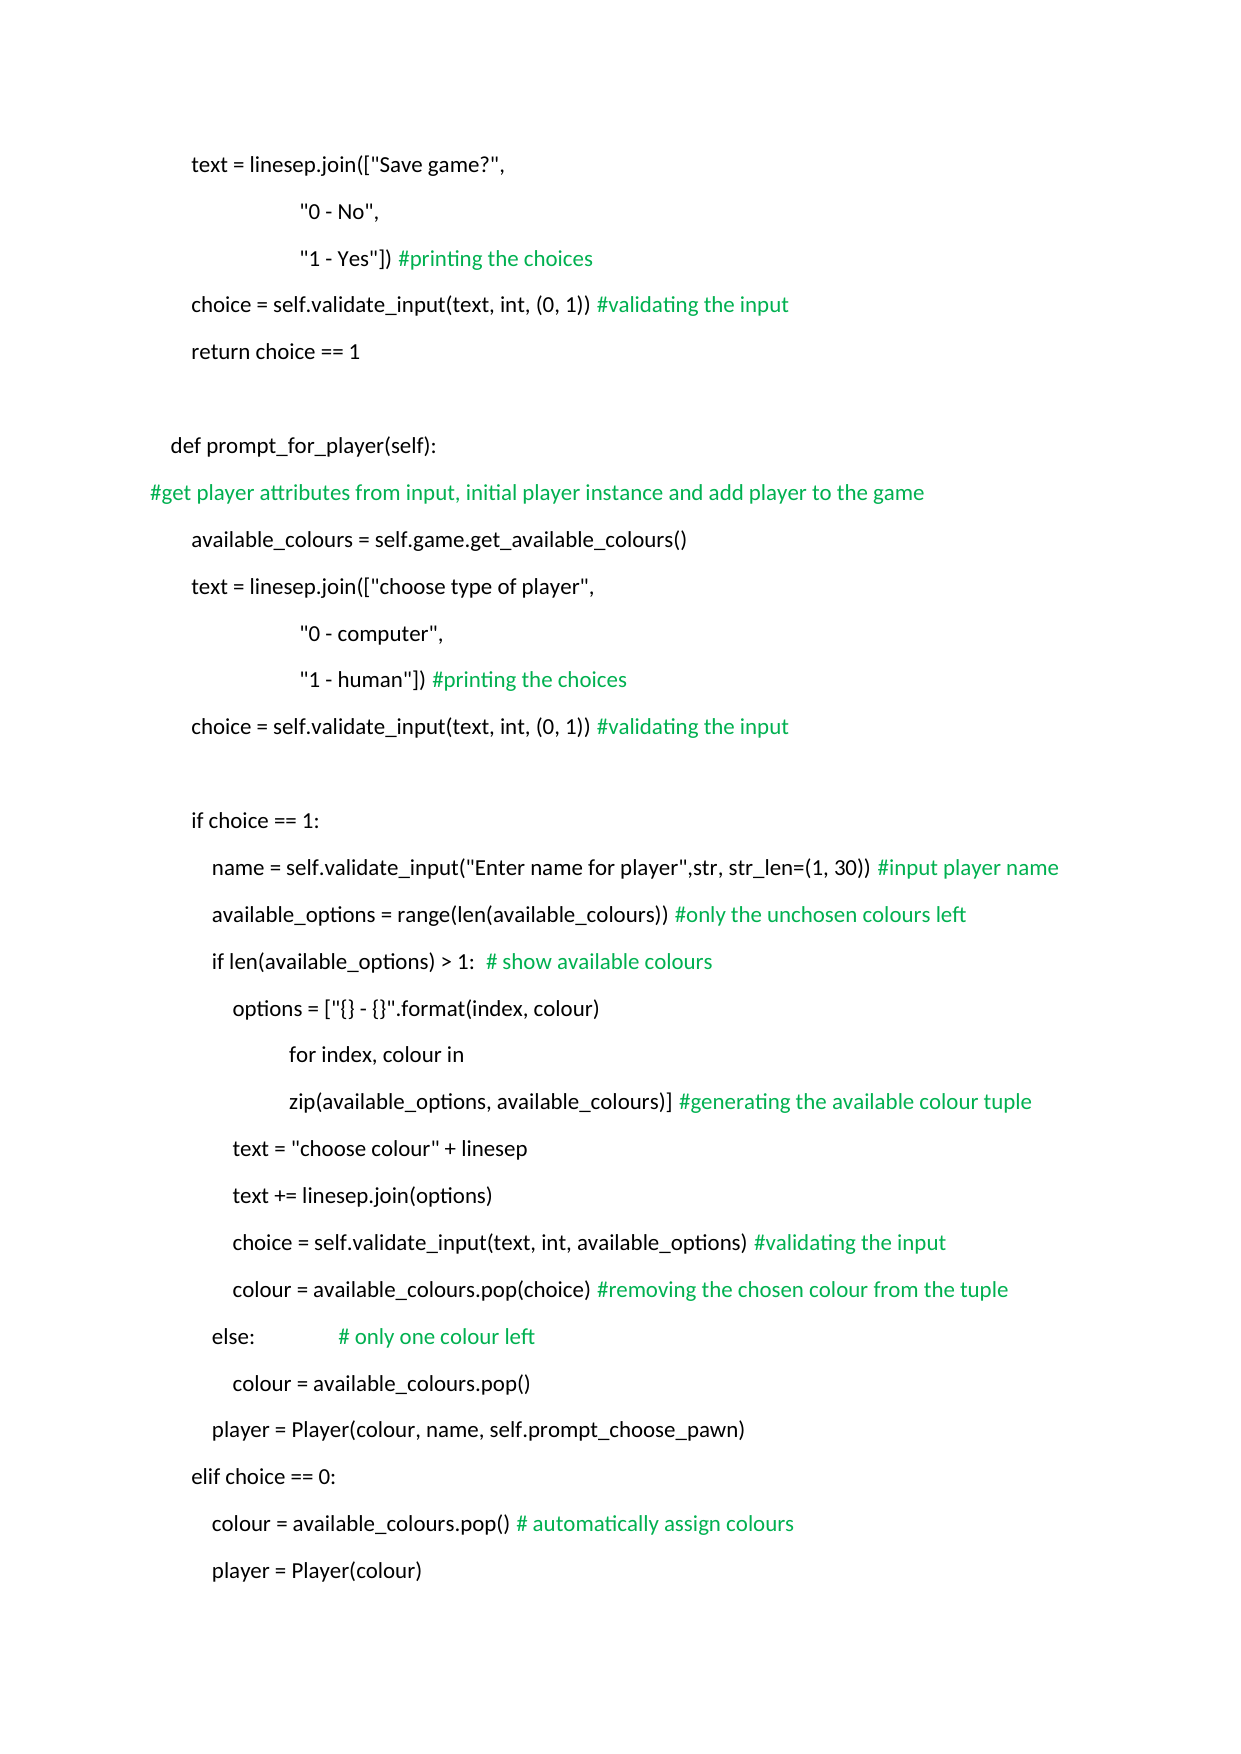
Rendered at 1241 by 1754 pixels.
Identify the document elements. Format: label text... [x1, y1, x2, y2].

text colour = available_colours.pop() # automatically assign colours [150, 1509, 1090, 1537]
text for index, colour in [150, 1041, 1090, 1069]
text text += linesep.join(options) [150, 1181, 1090, 1209]
text "1 - human"]) #printing the choices [150, 666, 1090, 694]
text choice = self.validate_input(text, int, (0, 1)) #validating the input [150, 712, 1090, 741]
text available_options = range(len(available_colours)) #only the unchosen colours left [150, 900, 1090, 928]
text options = ["{} - {}".format(index, colour) [150, 994, 1090, 1022]
text choice = self.validate_input(text, int, (0, 1)) #validating the input [150, 291, 1090, 319]
text available_colours = self.game.get_available_colours() [150, 525, 1090, 553]
text colour = available_colours.pop(choice) #removing the chosen colour from the tuple [150, 1275, 1090, 1303]
text "0 - computer", [150, 619, 1090, 647]
text player = Player(colour) [150, 1556, 1090, 1584]
text name = self.validate_input("Enter name for player",str, str_len=(1, 30)) #input player name [150, 853, 1090, 881]
text return choice == 1 [150, 337, 1090, 366]
text if len(available_options) > 1: # show available colours [150, 947, 1090, 975]
text text = linesep.join(["choose type of player", [150, 572, 1090, 600]
text text = linesep.join(["Save game?", [150, 150, 1090, 178]
text elif choice == 0: [150, 1462, 1090, 1491]
text #get player attributes from input, initial player instance and add player to the game [150, 478, 1090, 506]
text "1 - Yes"]) #printing the choices [150, 244, 1090, 272]
text colour = available_colours.pop() [150, 1369, 1090, 1397]
text text = "choose colour" + linesep [150, 1134, 1090, 1162]
text zip(available_options, available_colours)] #generating the available colour tuple [150, 1087, 1090, 1116]
text choice = self.validate_input(text, int, available_options) #validating the input [150, 1228, 1090, 1256]
text player = Player(colour, name, self.prompt_choose_pawn) [150, 1416, 1090, 1444]
text if choice == 1: [150, 806, 1090, 834]
text def prompt_for_player(self): [150, 431, 1090, 459]
text else: # only one colour left [150, 1322, 1090, 1350]
text "0 - No", [150, 197, 1090, 225]
